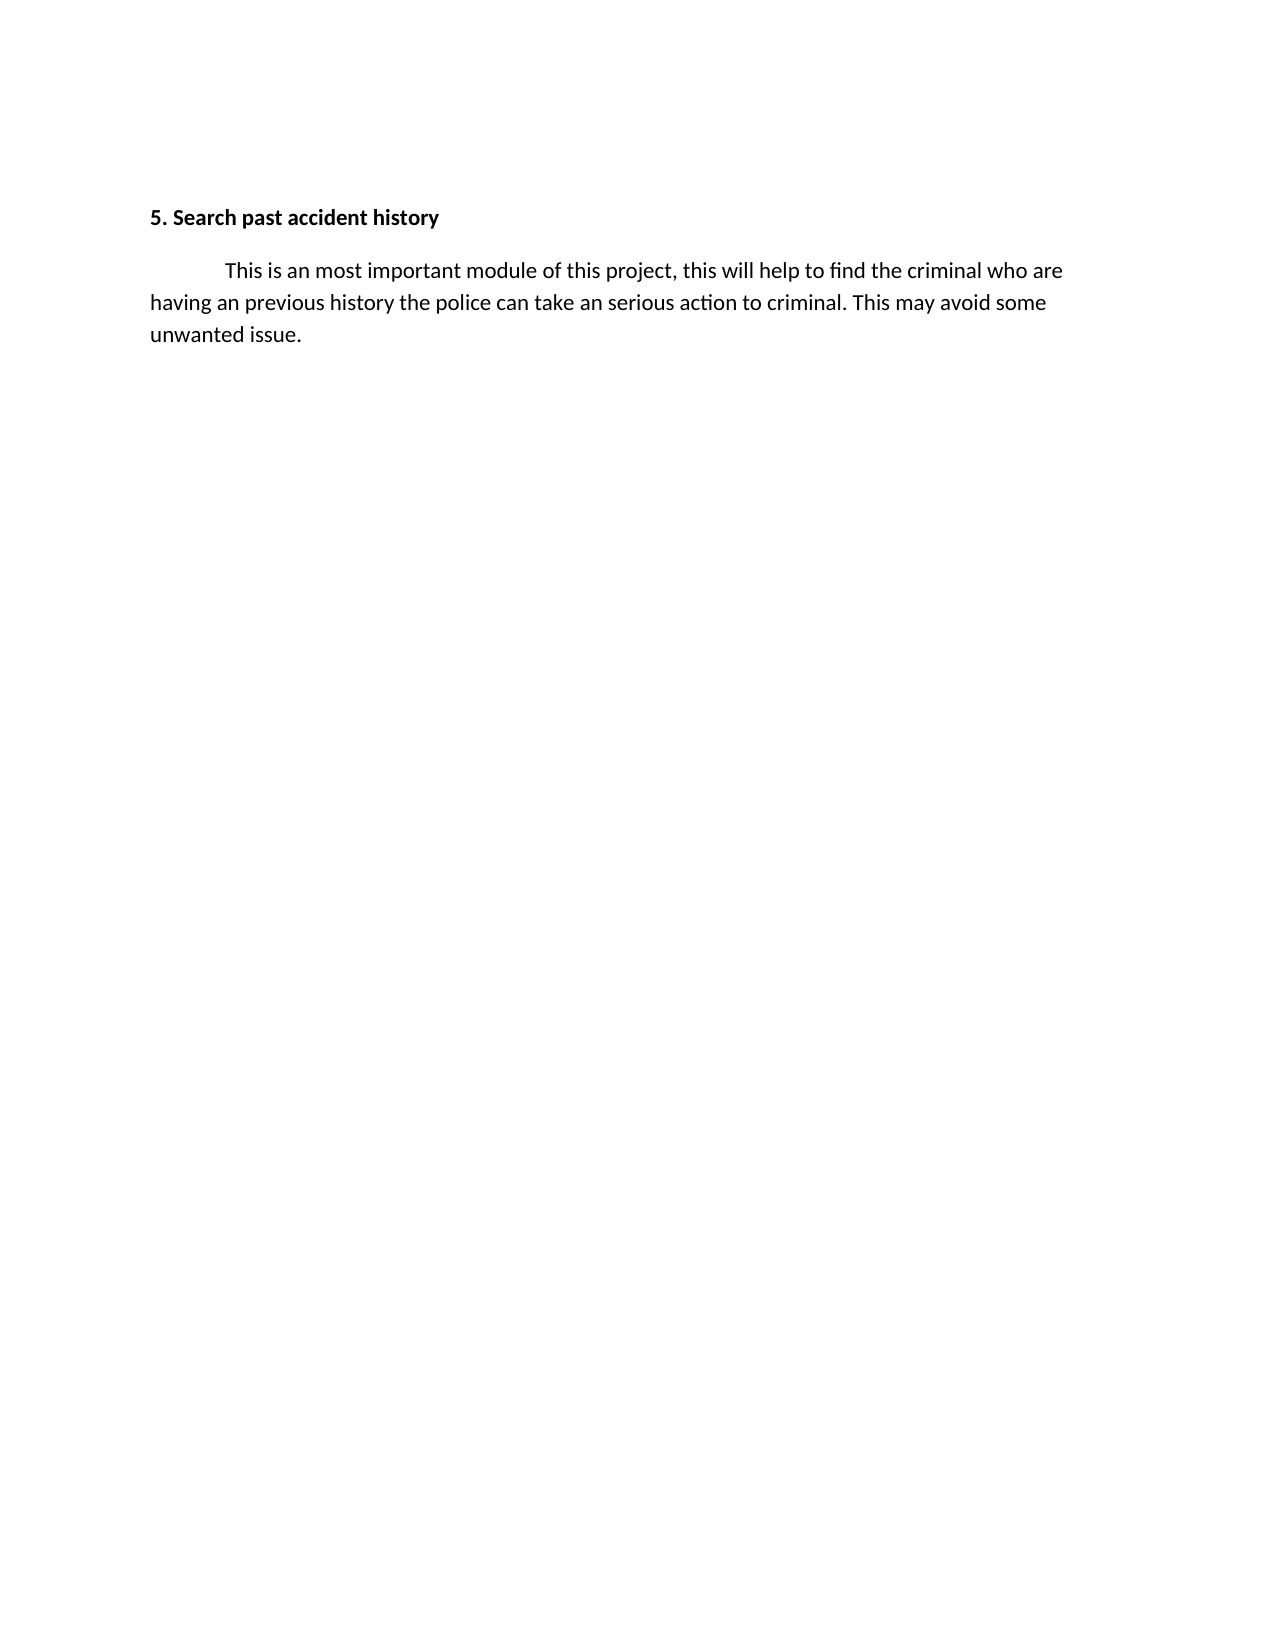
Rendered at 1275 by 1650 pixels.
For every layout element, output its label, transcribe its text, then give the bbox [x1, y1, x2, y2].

text This is an most important module of this project, this will help to find the criminal who are having an previous history the police can take an serious action to criminal. This may avoid some unwanted issue. [150, 256, 1125, 348]
text 5. Search past accident history [150, 203, 1125, 231]
